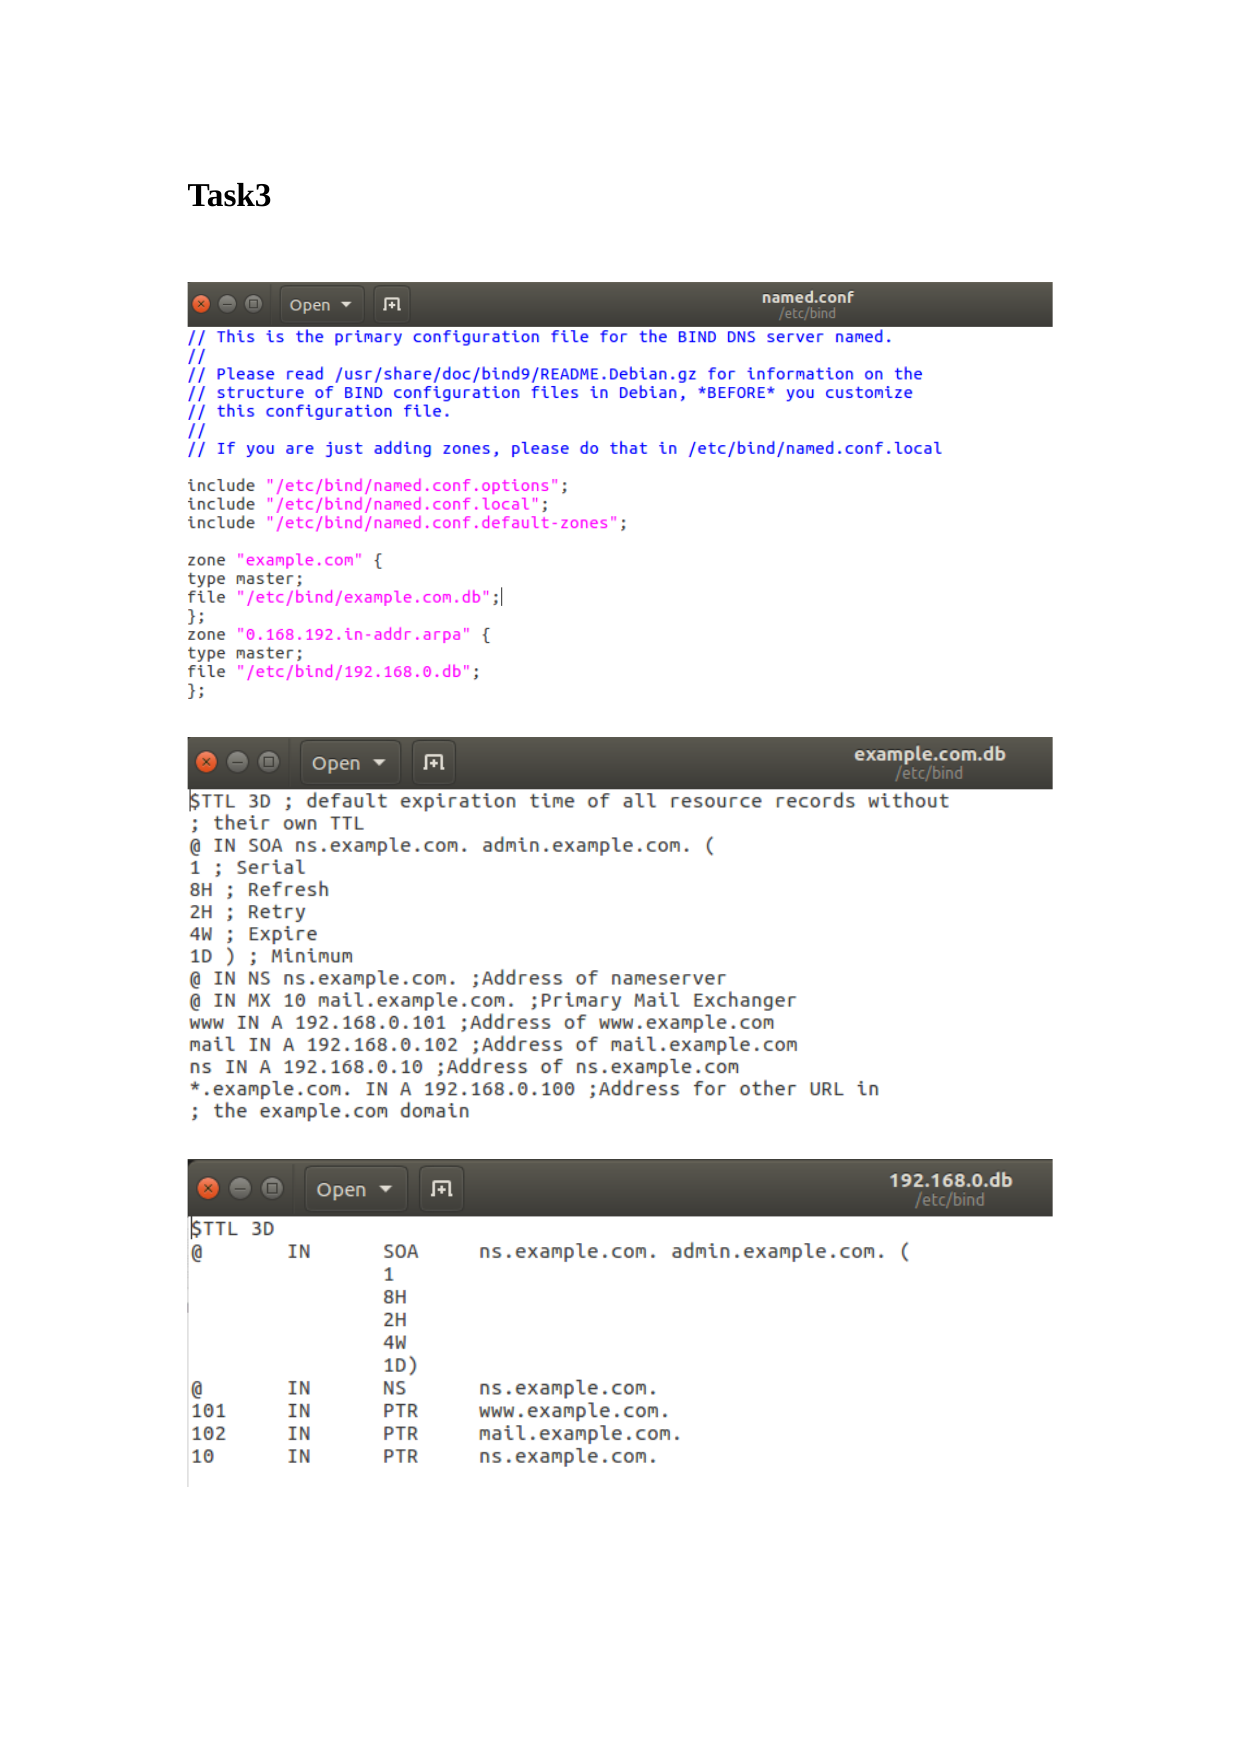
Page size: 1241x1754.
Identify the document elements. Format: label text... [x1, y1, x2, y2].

picture [187, 1159, 1053, 1487]
picture [187, 737, 1053, 1141]
picture [187, 282, 1053, 734]
subtitle Task3 [187, 162, 1053, 227]
